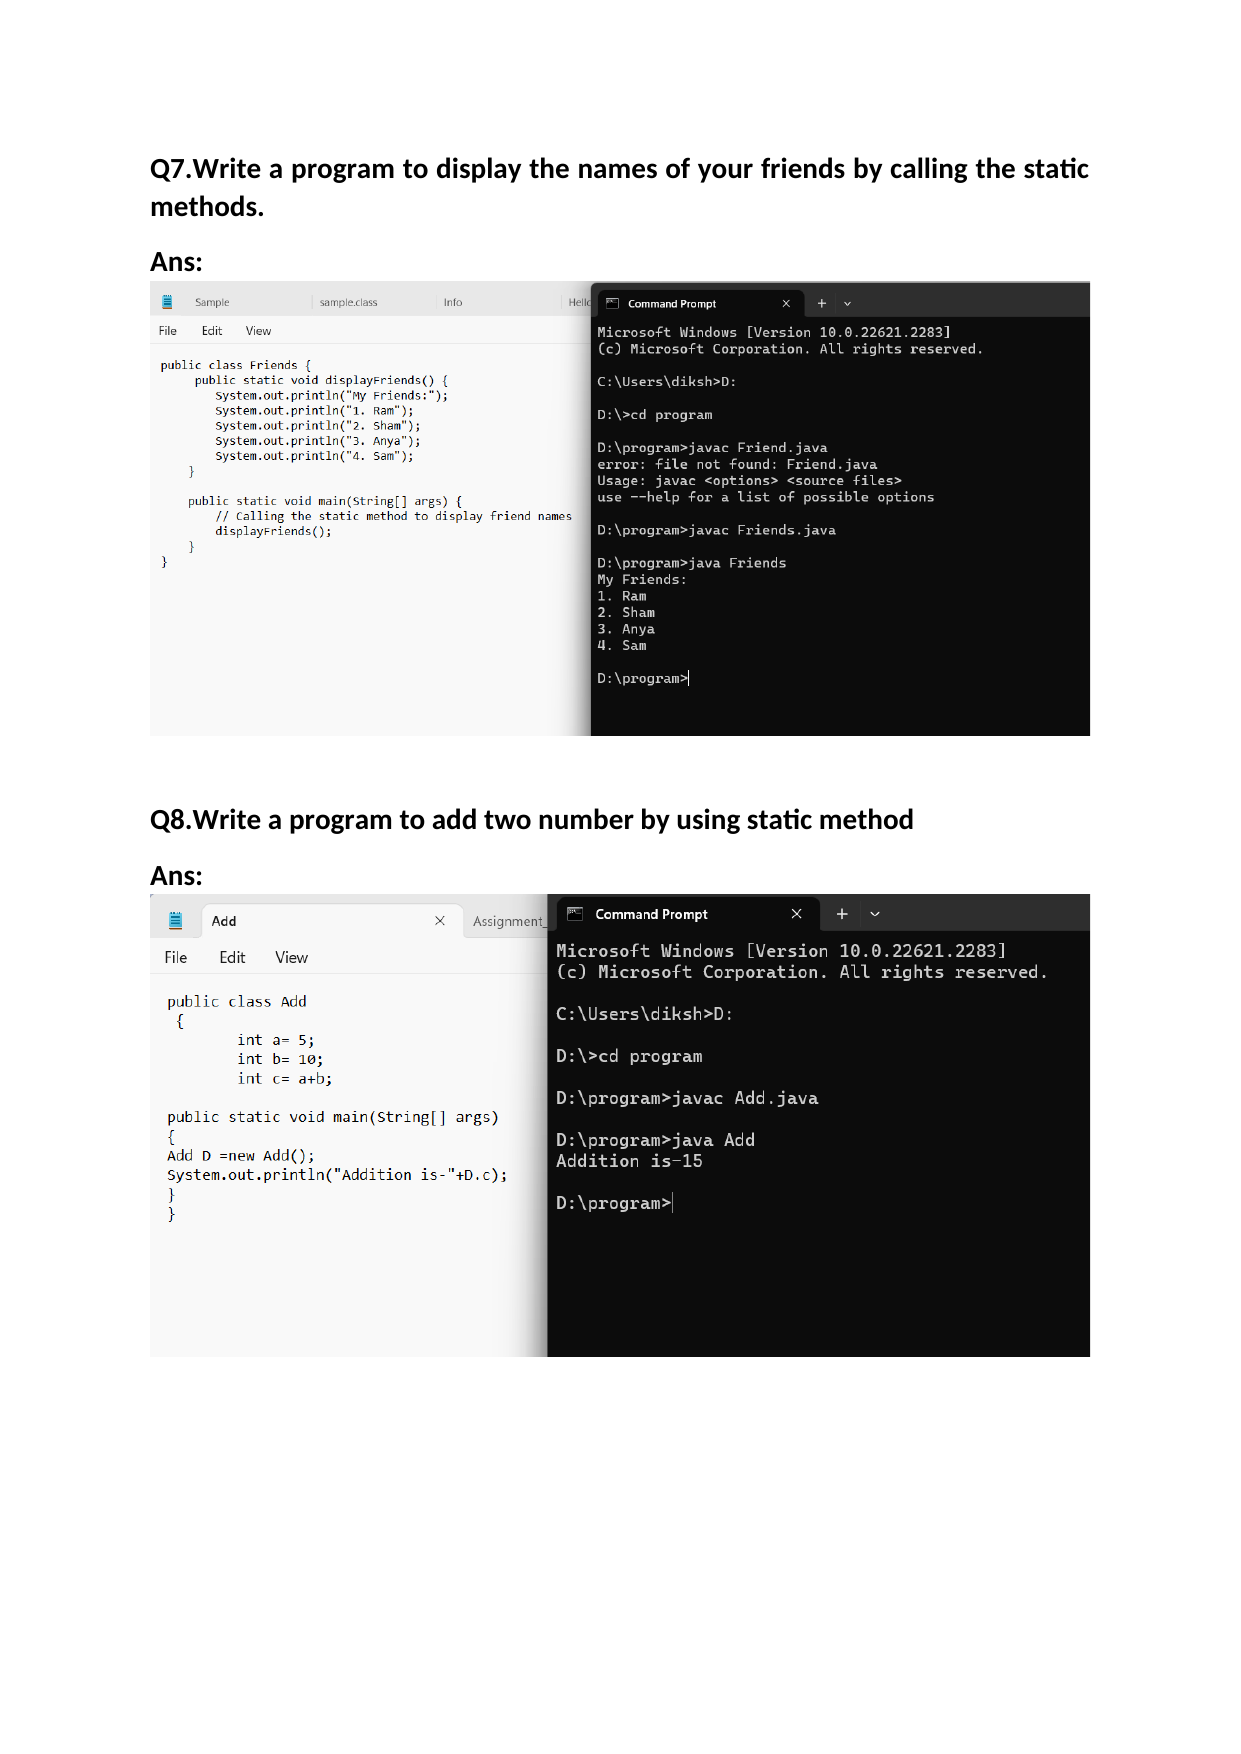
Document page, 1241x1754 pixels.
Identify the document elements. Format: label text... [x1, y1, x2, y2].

text Ans: [150, 857, 1090, 894]
text Q7.Write a program to display the names of your friends by calling the static methods. [150, 150, 1090, 224]
text Ans: [150, 243, 1090, 281]
picture [150, 894, 1091, 1357]
text Q8.Write a program to add two number by using static method [150, 801, 1090, 837]
picture [150, 281, 1091, 736]
